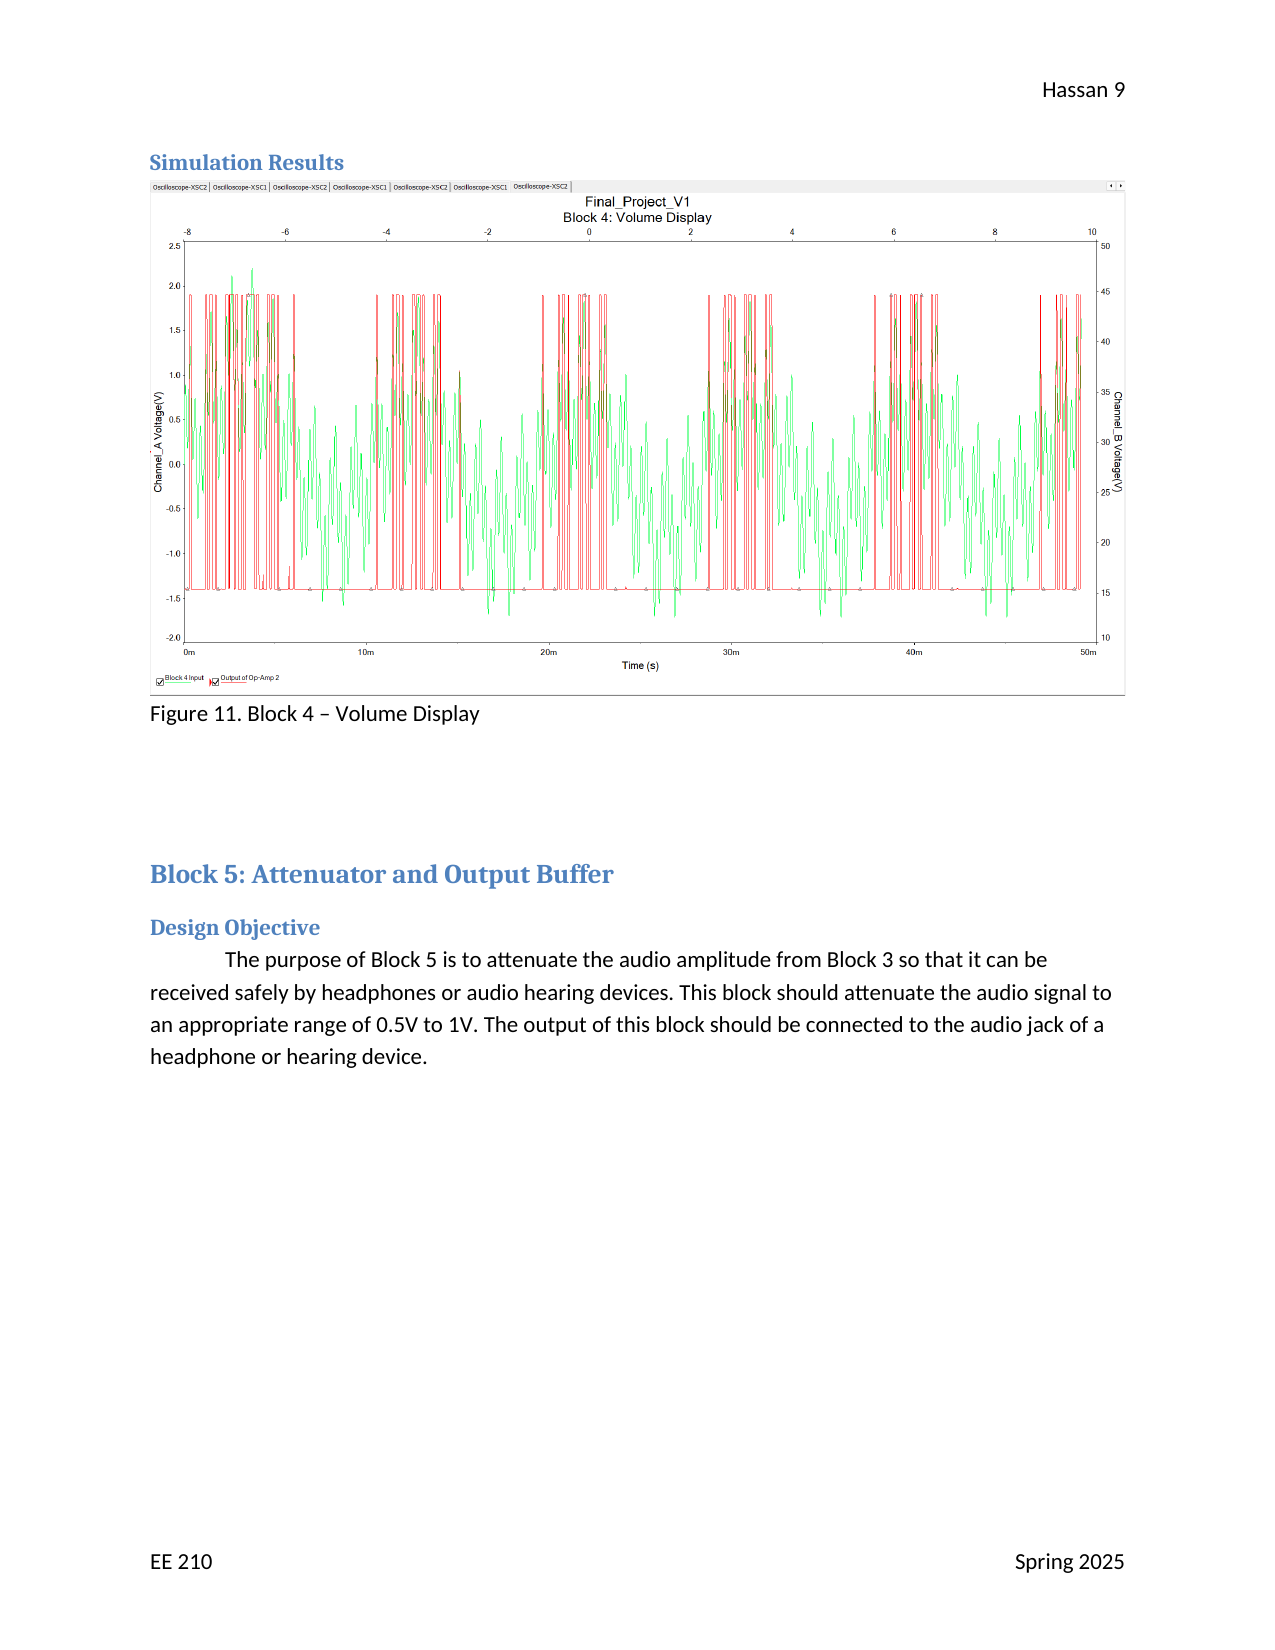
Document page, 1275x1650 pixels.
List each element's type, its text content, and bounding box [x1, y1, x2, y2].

subtitle Design Objective [150, 915, 1125, 942]
picture [150, 180, 1125, 696]
text Figure 11. Block 4 – Volume Display [150, 696, 1125, 728]
subtitle Block 5: Attenuator and Output Buffer [150, 859, 1125, 890]
text The purpose of Block 5 is to attenuate the audio amplitude from Block 3 so that it can be received safely by headphones or audio hearing devices. This block should attenuate the audio signal to an appropriate range of 0.5V to 1V. The output of this block should be connected to the audio jack of a headphone or hearing device. [150, 945, 1125, 1070]
subtitle Simulation Results [150, 150, 1125, 176]
